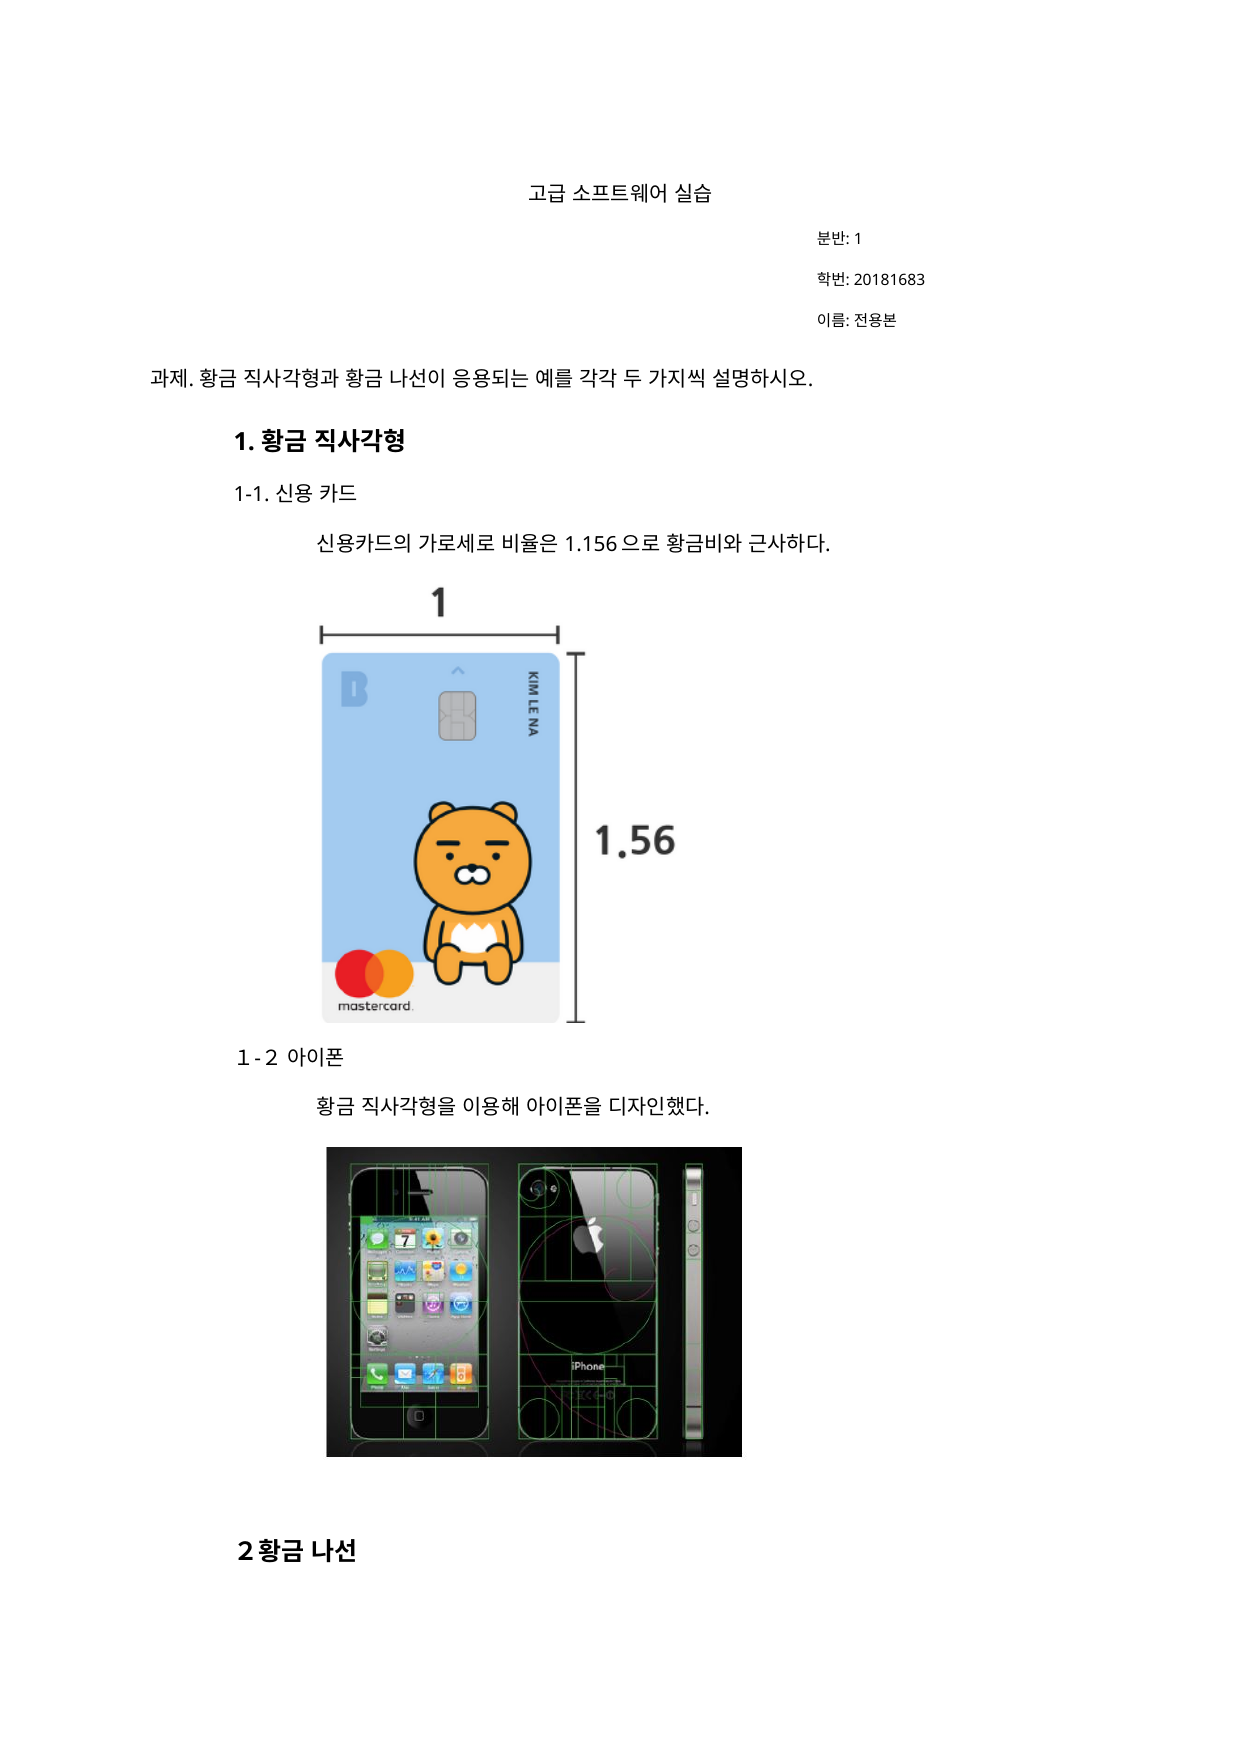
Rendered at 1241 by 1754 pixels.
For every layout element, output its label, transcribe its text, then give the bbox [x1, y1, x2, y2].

text 고급 소프트웨어 실습 [150, 177, 1090, 207]
text 이름: 전용본 [733, 309, 1090, 331]
list . 신용 카드 [233, 478, 1090, 508]
text 과제. 황금 직사각형과 황금 나선이 응용되는 예를 각각 두 가지씩 설명하시오. [150, 362, 1090, 393]
list 황금 나선 [233, 1531, 1090, 1567]
list . 황금 직사각형 [233, 422, 1090, 458]
list 아이폰 [233, 1041, 1090, 1071]
list 신용카드의 가로세로 비율은 1.156으로 황금비와 근사하다. [317, 527, 1090, 557]
picture [316, 1139, 757, 1465]
text 학번: 20181683 [733, 268, 1090, 290]
picture [316, 576, 689, 1023]
list 황금 직사각형을 이용해 아이폰을 디자인했다. [317, 1090, 1090, 1121]
text 분반: 1 [733, 226, 1090, 249]
